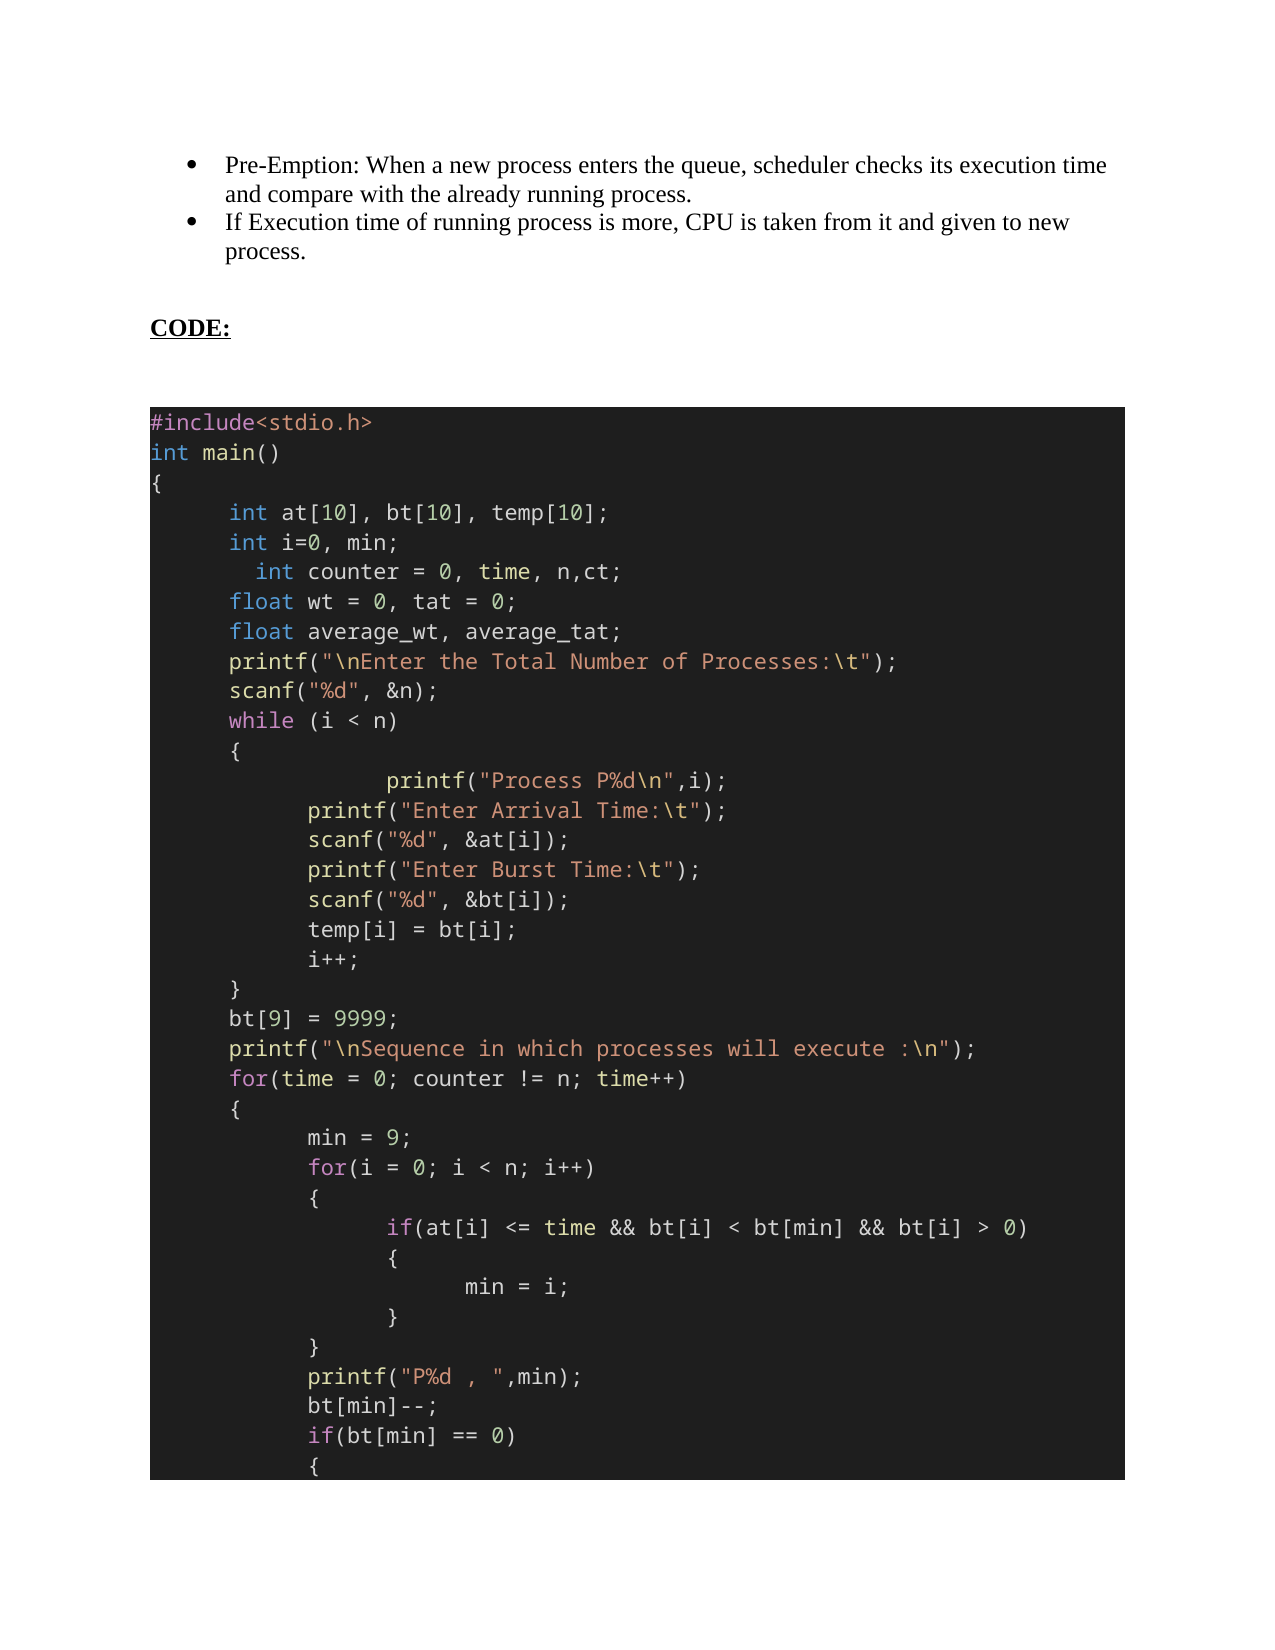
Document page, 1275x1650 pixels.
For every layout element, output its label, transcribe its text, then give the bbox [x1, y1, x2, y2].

text { [150, 1450, 1125, 1480]
text printf("P%d , ",min); [150, 1361, 1125, 1390]
text { [150, 735, 1125, 765]
text float wt = 0, tat = 0; [150, 586, 1125, 616]
text { [150, 1241, 1125, 1271]
text scanf("%d", &n); [150, 675, 1125, 705]
text printf("\nEnter the Total Number of Processes:\t"); [150, 646, 1125, 675]
text { [150, 1092, 1125, 1122]
list Pre-Emption: When a new process enters the queue, scheduler checks its execution time and compare with the already running process. [187, 150, 1125, 207]
text temp[i] = bt[i]; [150, 914, 1125, 943]
text bt[min]--; [150, 1390, 1125, 1420]
text if(at[i] <= time && bt[i] < bt[min] && bt[i] > 0) [150, 1212, 1125, 1241]
text #include<stdio.h> [150, 407, 1125, 437]
text { [150, 467, 1125, 497]
text int counter = 0, time, n,ct; [150, 556, 1125, 586]
text } [150, 973, 1125, 1003]
text printf("Enter Burst Time:\t"); [150, 854, 1125, 884]
text for(time = 0; counter != n; time++) [150, 1063, 1125, 1092]
text float average_wt, average_tat; [150, 616, 1125, 646]
text CODE: [150, 313, 1125, 341]
text scanf("%d", &at[i]); [150, 824, 1125, 854]
list If Execution time of running process is more, CPU is taken from it and given to new process. [187, 207, 1125, 265]
text { [150, 1182, 1125, 1212]
text if(bt[min] == 0) [150, 1420, 1125, 1450]
text min = i; [150, 1271, 1125, 1301]
text while (i < n) [150, 705, 1125, 735]
text printf("\nSequence in which processes will execute :\n"); [150, 1033, 1125, 1063]
text for(i = 0; i < n; i++) [150, 1152, 1125, 1182]
text bt[9] = 9999; [150, 1003, 1125, 1033]
text int i=0, min; [150, 526, 1125, 556]
text scanf("%d", &bt[i]); [150, 884, 1125, 914]
text } [150, 1301, 1125, 1331]
text min = 9; [150, 1122, 1125, 1152]
text printf("Enter Arrival Time:\t"); [150, 794, 1125, 824]
text i++; [150, 943, 1125, 973]
text int main() [150, 437, 1125, 467]
text printf("Process P%d\n",i); [150, 765, 1125, 794]
text int at[10], bt[10], temp[10]; [150, 497, 1125, 526]
text } [150, 1331, 1125, 1361]
